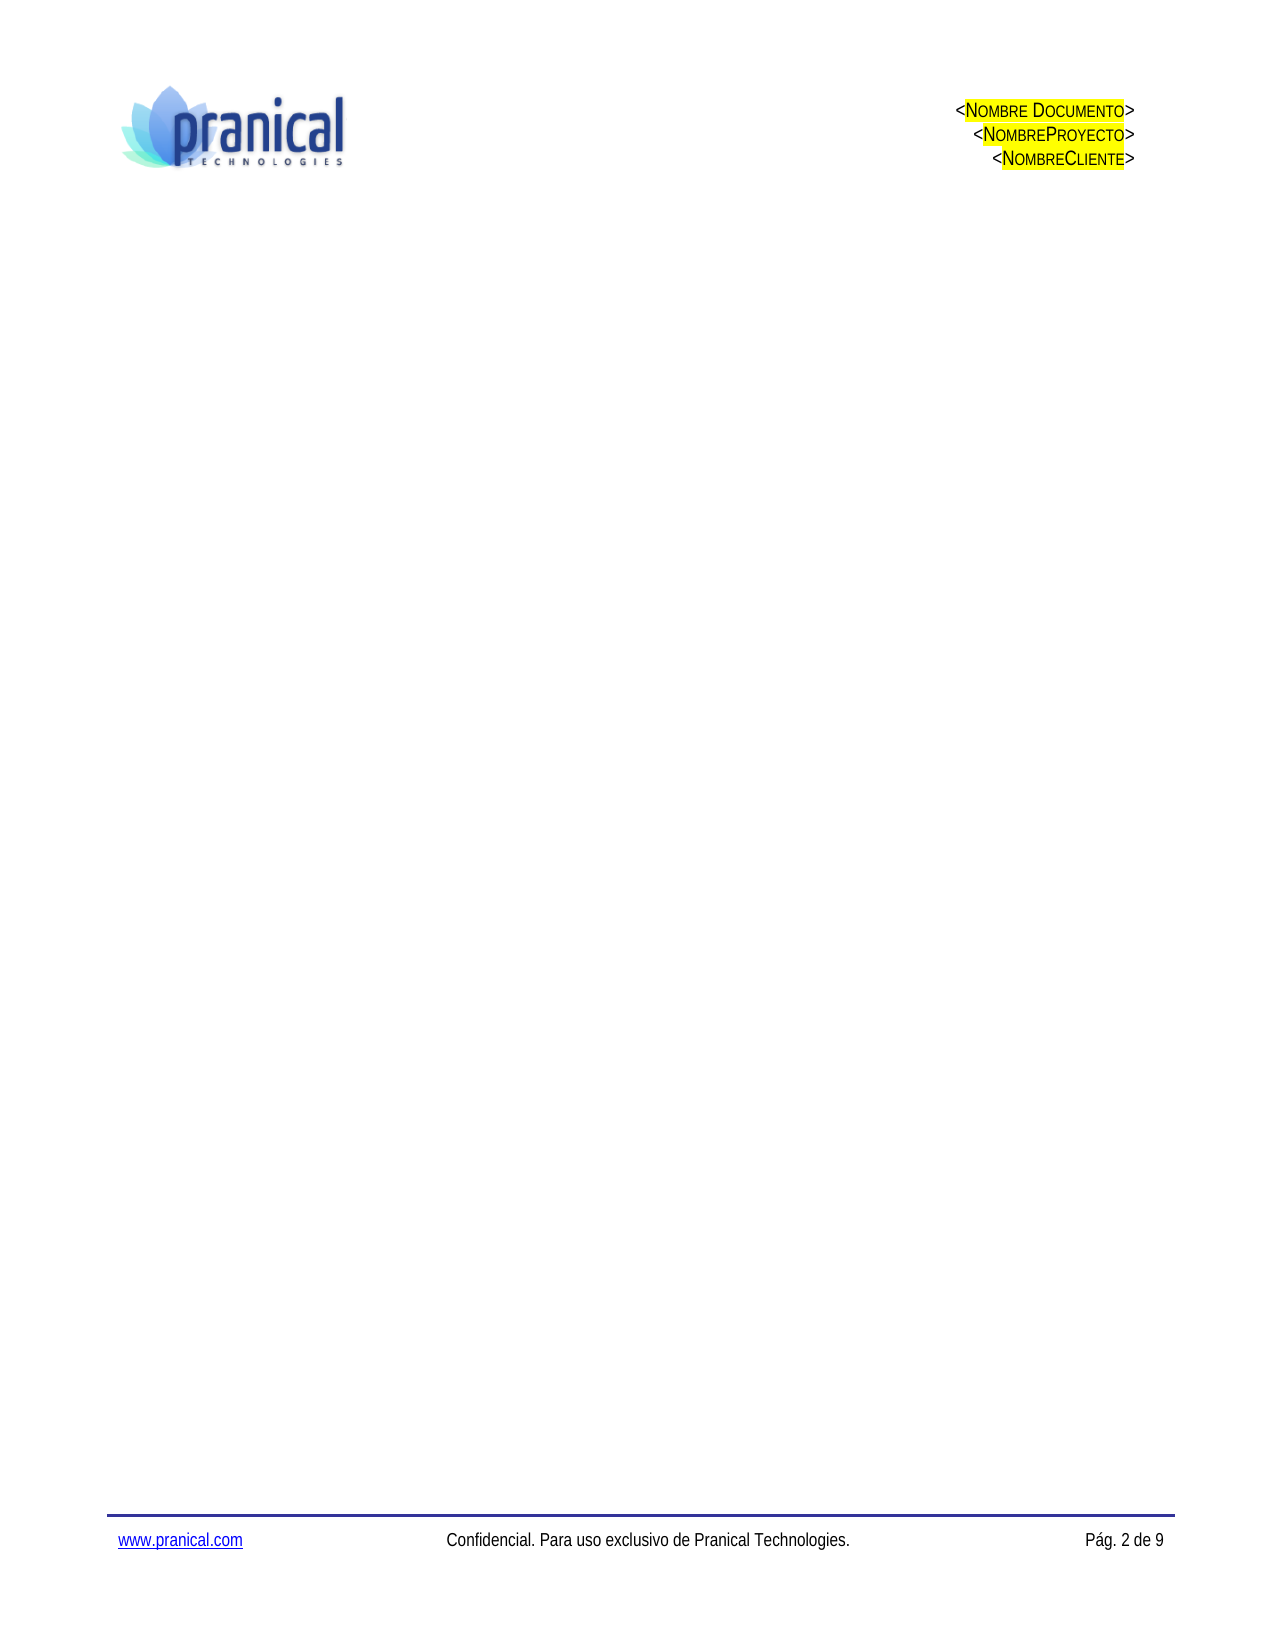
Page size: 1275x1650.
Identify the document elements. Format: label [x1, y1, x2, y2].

picture [118, 82, 353, 172]
